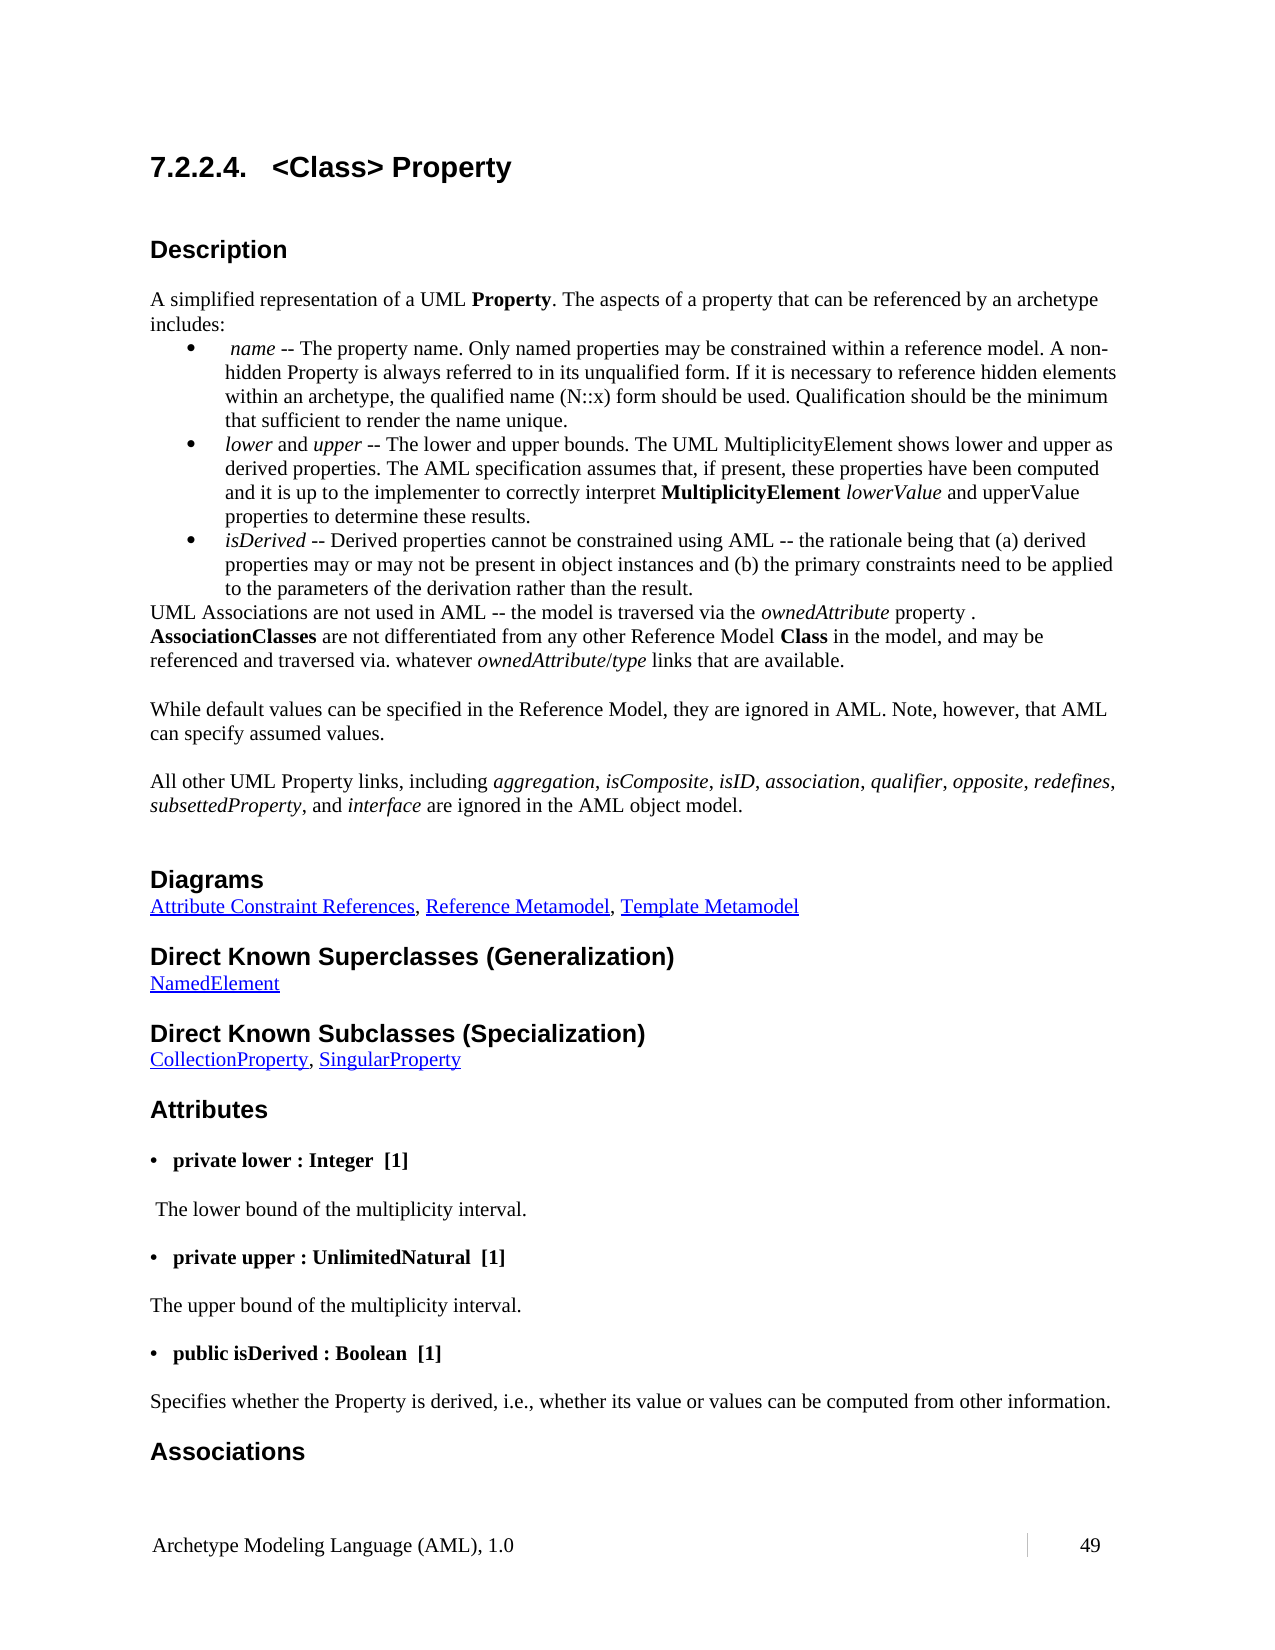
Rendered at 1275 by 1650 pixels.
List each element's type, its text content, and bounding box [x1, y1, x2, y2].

text Associations [150, 1437, 1125, 1466]
text A simplified representation of a UML Property. The aspects of a property that can be referenced by an archetype includes: [150, 287, 1125, 336]
text • private upper : UnlimitedNatural [1] [150, 1244, 1125, 1269]
text • public isDerived : Boolean [1] [150, 1341, 1125, 1365]
text Attributes [150, 1096, 1125, 1124]
text All other UML Property links, including aggregation, isComposite, isID, association, qualifier, opposite, redefines, subsettedProperty, and interface are ignored in the AML object model. [150, 769, 1125, 817]
text Direct Known Subclasses (Specialization) [150, 1019, 1125, 1047]
list lower and upper -- The lower and upper bounds. The UML MultiplicityElement shows lower and upper as derived properties. The AML specification assumes that, if present, these properties have been computed and it is up to the implementer to correctly interpret MultiplicityElement lowerValue and upperValue properties to determine these results. [187, 432, 1125, 528]
list name -- The property name. Only named properties may be constrained within a reference model. A non-hidden Property is always referred to in its unqualified form. If it is necessary to reference hidden elements within an archetype, the qualified name (N::x) form should be used. Qualification should be the minimum that sufficient to render the name unique. [187, 336, 1125, 432]
text The lower bound of the multiplicity interval. [150, 1196, 1125, 1221]
text Diagrams [150, 865, 1125, 894]
list isDerived -- Derived properties cannot be constrained using AML -- the rationale being that (a) derived properties may or may not be present in object instances and (b) the primary constraints need to be applied to the parameters of the derivation rather than the result. [187, 528, 1125, 600]
text • private lower : Integer [1] [150, 1148, 1125, 1172]
text NamedElement [150, 971, 1125, 994]
subtitle <Class> Property [150, 150, 1125, 183]
text While default values can be specified in the Reference Model, they are ignored in AML. Note, however, that AML can specify assumed values. [150, 696, 1125, 744]
text CollectionProperty, SingularProperty [150, 1047, 1125, 1071]
text UML Associations are not used in AML -- the model is traversed via the ownedAttribute property . AssociationClasses are not differentiated from any other Reference Model Class in the model, and may be referenced and traversed via. whatever ownedAttribute/type links that are available. [150, 600, 1125, 672]
text Direct Known Superclasses (Generalization) [150, 942, 1125, 971]
text Specifies whether the Property is derived, i.e., whether its value or values can be computed from other information. [150, 1389, 1125, 1413]
text Attribute Constraint References, Reference Metamodel, Template Metamodel [150, 894, 1125, 918]
text The upper bound of the multiplicity interval. [150, 1293, 1125, 1317]
text Description [150, 234, 1125, 263]
